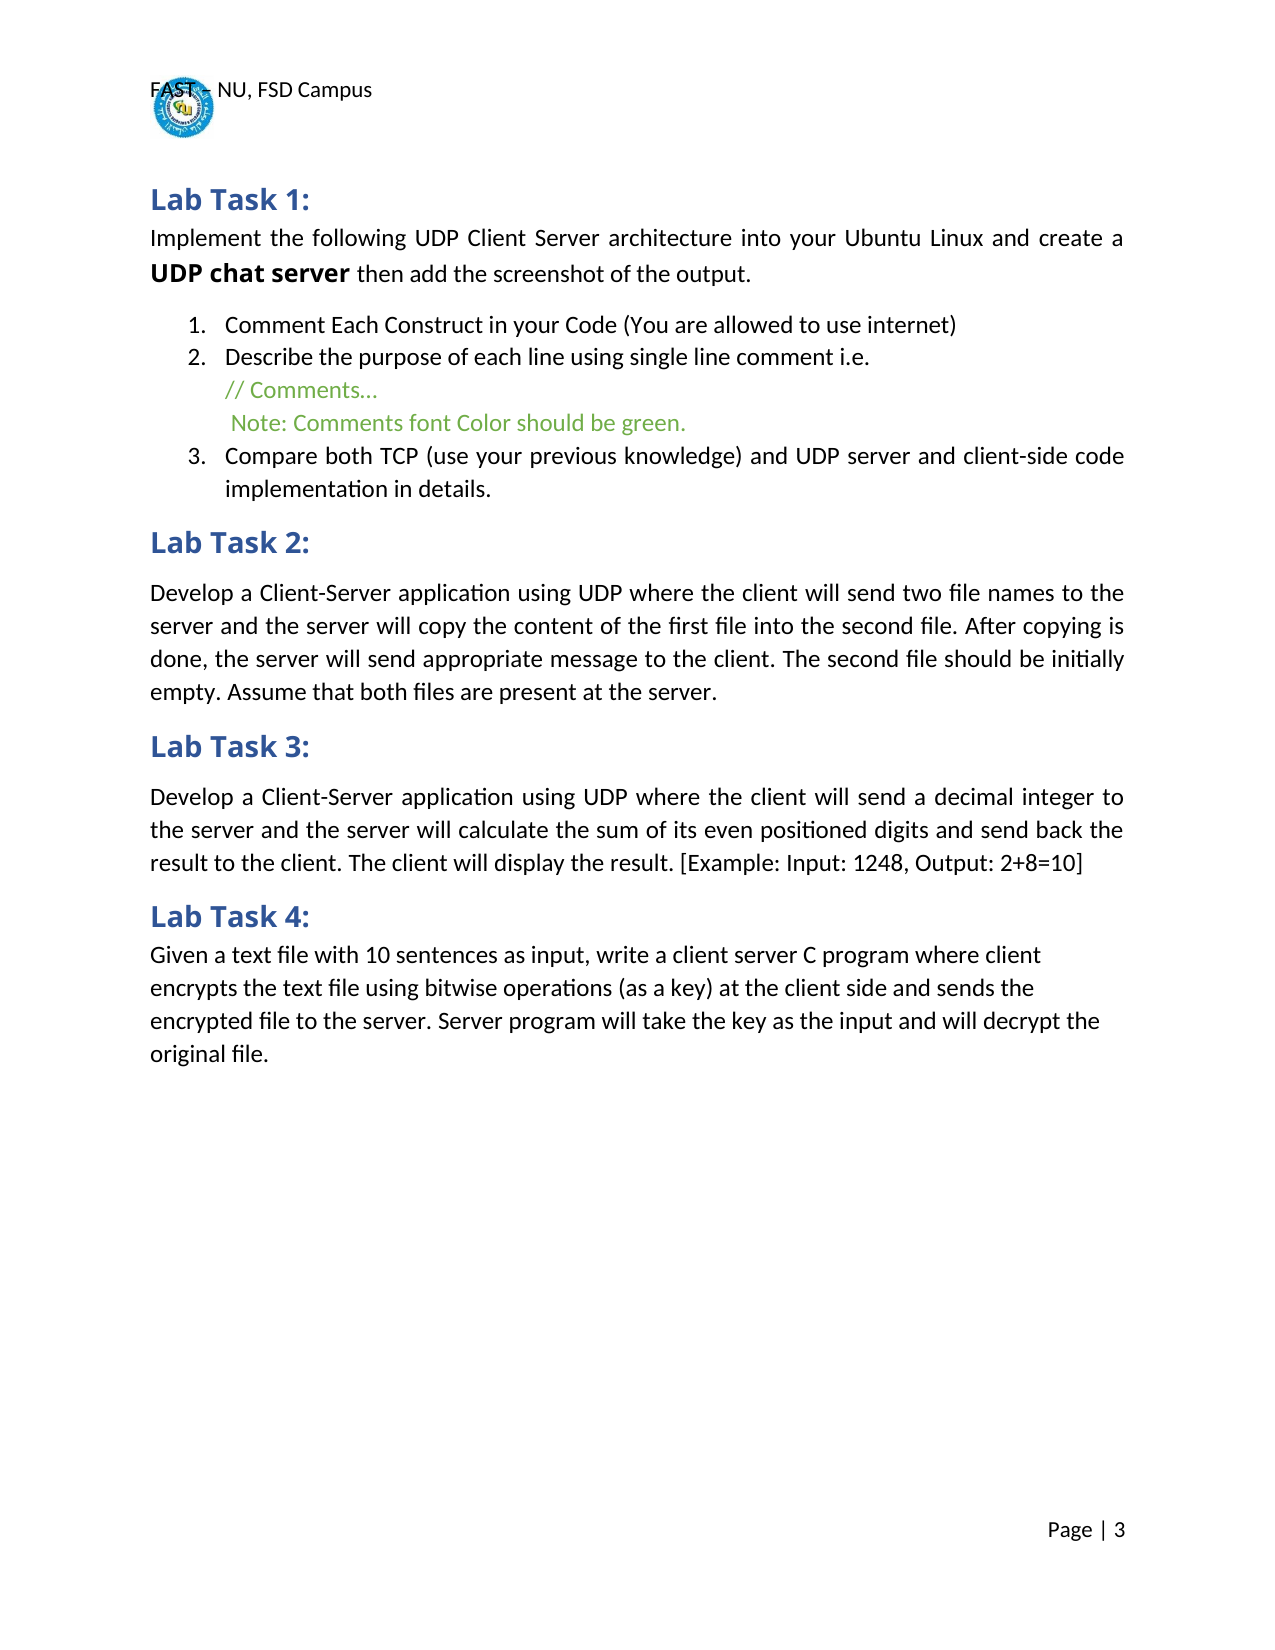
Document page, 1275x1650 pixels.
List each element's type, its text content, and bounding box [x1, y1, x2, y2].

text Implement the following UDP Client Server architecture into your Ubuntu Linux and create a UDP chat server then add the screenshot of the output. [150, 222, 1126, 289]
list Comment Each Construct in your Code (You are allowed to use internet) [187, 309, 1126, 339]
list Note: Comments font Color should be green. [225, 407, 1126, 437]
text Develop a Client-Server application using UDP where the client will send two file names to the server and the server will copy the content of the first file into the second file. After copying is done, the server will send appropriate message to the client. The second file should be initially empty. Assume that both files are present at the server. [150, 578, 1126, 707]
text Develop a Client-Server application using UDP where the client will send a decimal integer to the server and the server will calculate the sum of its even positioned digits and send back the result to the client. The client will display the result. [Example: Input: 1248, Output: 2+8=10] [150, 781, 1126, 878]
subtitle Lab Task 2: [150, 522, 1126, 562]
subtitle Lab Task 1: [150, 179, 1126, 219]
list Describe the purpose of each line using single line comment i.e. [187, 341, 1126, 372]
list // Comments… [225, 374, 1126, 404]
list Compare both TCP (use your previous knowledge) and UDP server and client-side code implementation in details. [187, 440, 1126, 503]
text Given a text file with 10 sentences as input, write a client server C program where client encrypts the text file using bitwise operations (as a key) at the client side and sends the encrypted file to the server. Server program will take the key as the input and will decrypt the original file. [150, 939, 1126, 1069]
subtitle Lab Task 4: [150, 897, 1126, 936]
picture [150, 75, 216, 140]
subtitle Lab Task 3: [150, 726, 1126, 766]
